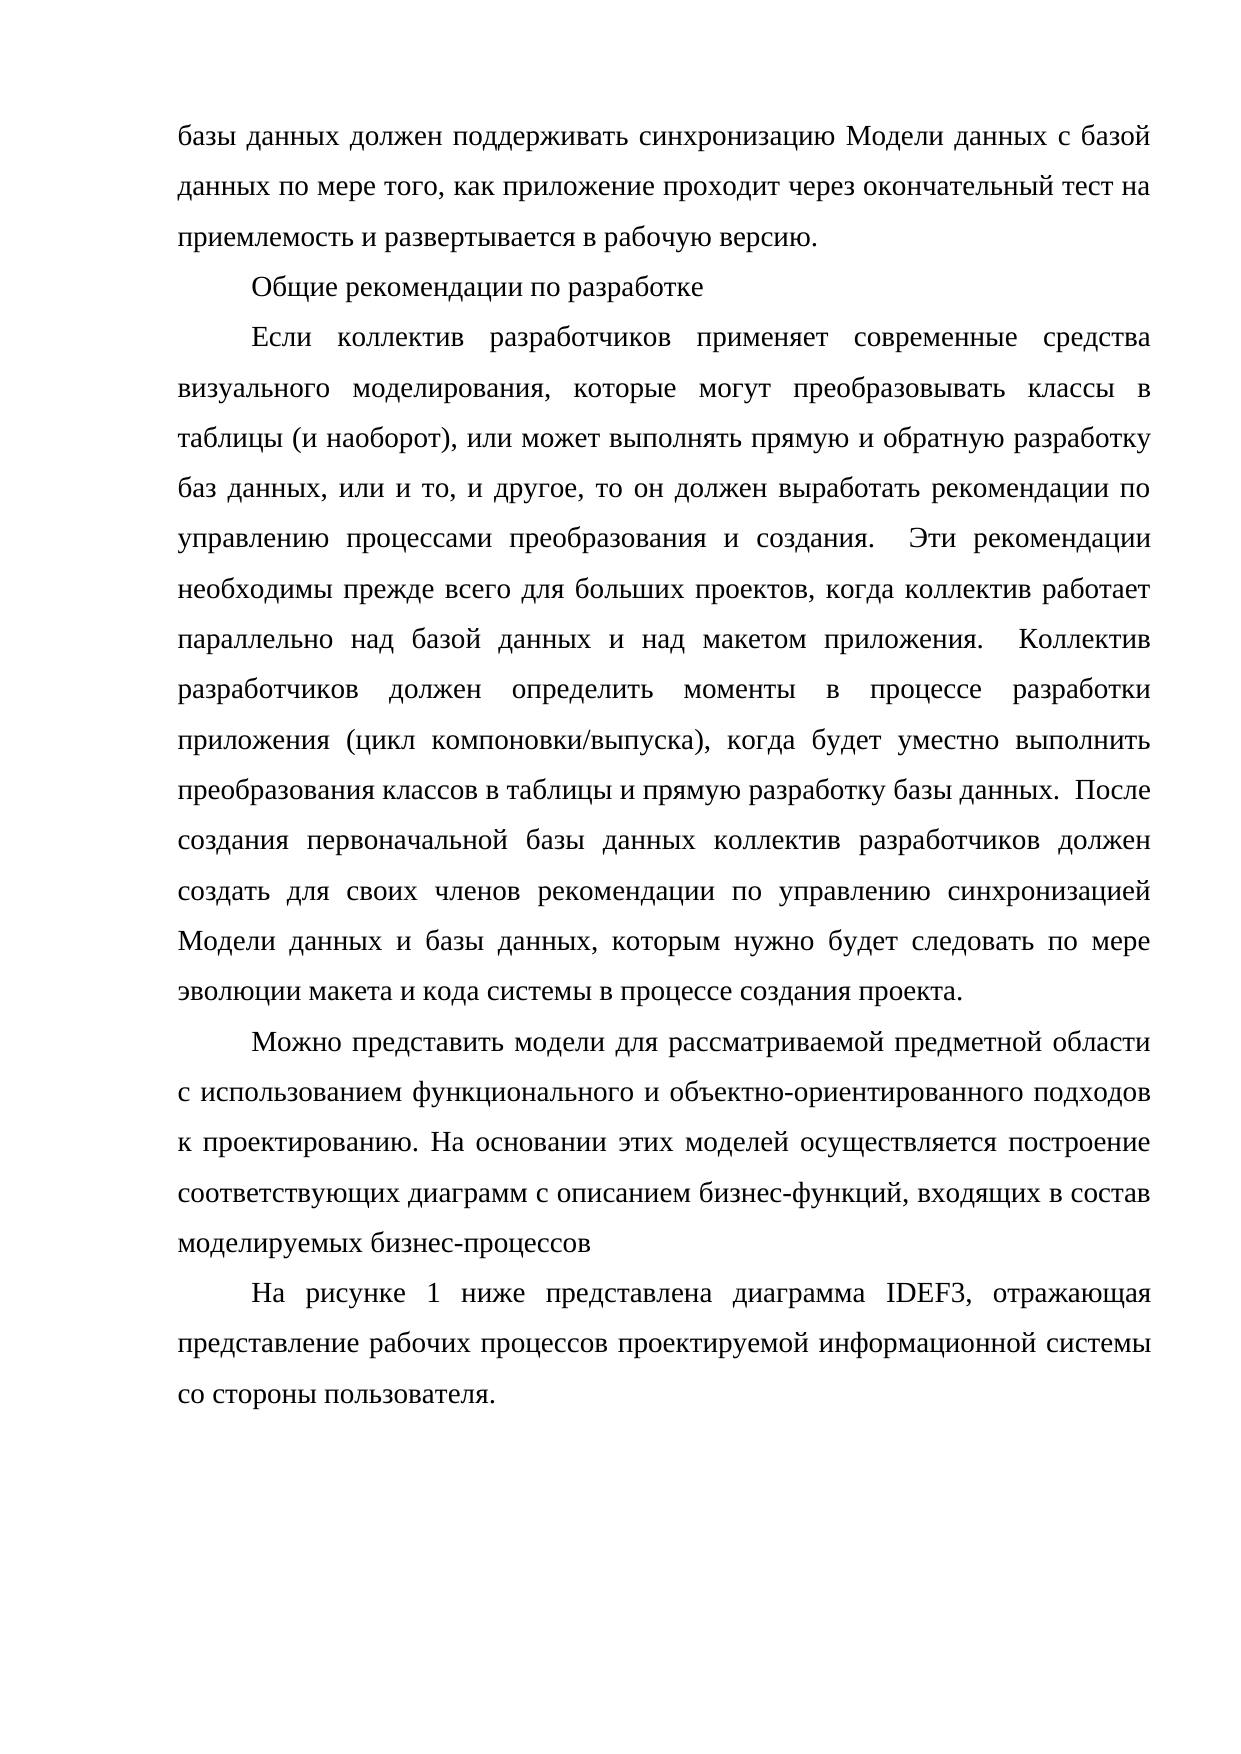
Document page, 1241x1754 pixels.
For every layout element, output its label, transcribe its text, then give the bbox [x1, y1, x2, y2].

text Можно представить модели для рассматриваемой предметной области с использованием функционального и объектно-ориентированного подходов к проектированию. На основании этих моделей осуществляется построение соответствующих диаграмм с описанием бизнес-функций, входящих в состав моделируемых бизнес-процессов [177, 1024, 1152, 1258]
text Если коллектив разработчиков применяет современные средства визуального моделирования, которые могут преобразовывать классы в таблицы (и наоборот), или может выполнять прямую и обратную разработку баз данных, или и то, и другое, то он должен выработать рекомендации по управлению процессами преобразования и создания. Эти рекомендации необходимы прежде всего для больших проектов, когда коллектив работает параллельно над базой данных и над макетом приложения. Коллектив разработчиков должен определить моменты в процессе разработки приложения (цикл компоновки/выпуска), когда будет уместно выполнить преобразования классов в таблицы и прямую разработку базы данных. После создания первоначальной базы данных коллектив разработчиков должен создать для своих членов рекомендации по управлению синхронизацией Модели данных и базы данных, которым нужно будет следовать по мере эволюции макета и кода системы в процессе создания проекта. [177, 319, 1152, 1007]
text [177, 118, 1152, 252]
text Общие рекомендации по разработке [177, 269, 1152, 303]
text На рисунке 1 ниже предcтавлена диаграмма IDEF3, отражающая представление рабочих процессов проектируемой информационной системы со стороны пользователя. [177, 1275, 1152, 1409]
